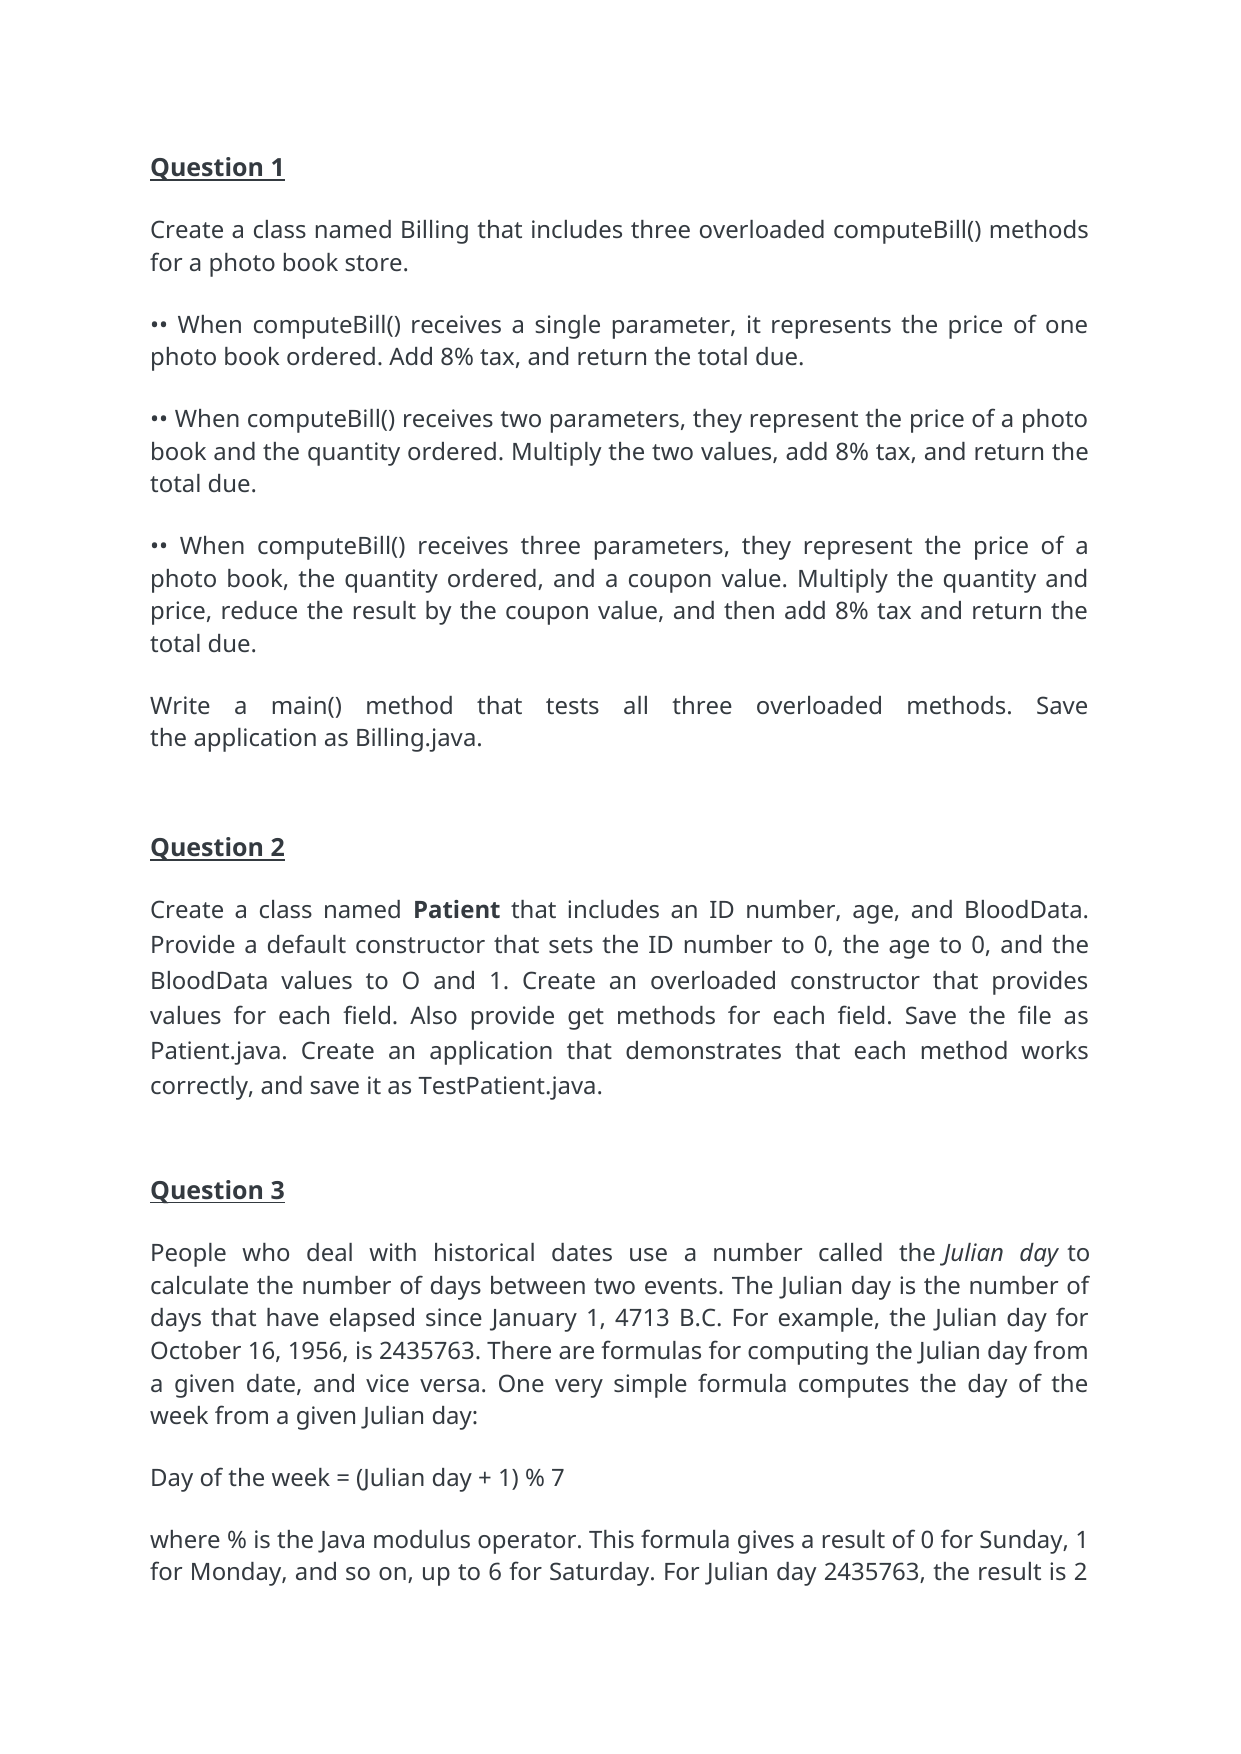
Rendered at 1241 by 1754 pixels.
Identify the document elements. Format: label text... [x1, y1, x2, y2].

text People who deal with historical dates use a number called the Julian day to calculate the number of days between two events. The Julian day is the number of days that have elapsed since January 1, 4713 B.C. For example, the Julian day for October 16, 1956, is 2435763. There are formulas for computing the Julian day from a given date, and vice versa. One very simple formula computes the day of the week from a given Julian day: [150, 1236, 1090, 1432]
text Question 2 [150, 830, 1090, 864]
text •• When computeBill() receives three parameters, they represent the price of a photo book, the quantity ordered, and a coupon value. Multiply the quantity and price, reduce the result by the coupon value, and then add 8% tax and return the total due. [150, 529, 1090, 659]
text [150, 1523, 1090, 1588]
text •• When computeBill() receives a single parameter, it represents the price of one photo book ordered. Add 8% tax, and return the total due. [150, 308, 1090, 373]
text Write a main() method that tests all three overloaded methods. Save the application as Billing.java. [150, 688, 1090, 754]
text Question 1 [150, 150, 1090, 184]
text Create a class named Patient that includes an ID number, age, and BloodData. Provide a default constructor that sets the ID number to 0, the age to 0, and the BloodData values to O and 1. Create an overloaded constructor that provides values for each field. Also provide get methods for each field. Save the file as Patient.java. Create an application that demonstrates that each method works correctly, and save it as TestPatient.java. [150, 1066, 1090, 1102]
text •• When computeBill() receives two parameters, they represent the price of a photo book and the quantity ordered. Multiply the two values, add 8% tax, and return the total due. [150, 402, 1090, 500]
text Question 3 [150, 1173, 1090, 1207]
text Create a class named Billing that includes three overloaded computeBill() methods for a photo book store. [150, 213, 1090, 278]
text Day of the week = (Julian day + 1) % 7 [150, 1461, 1090, 1493]
